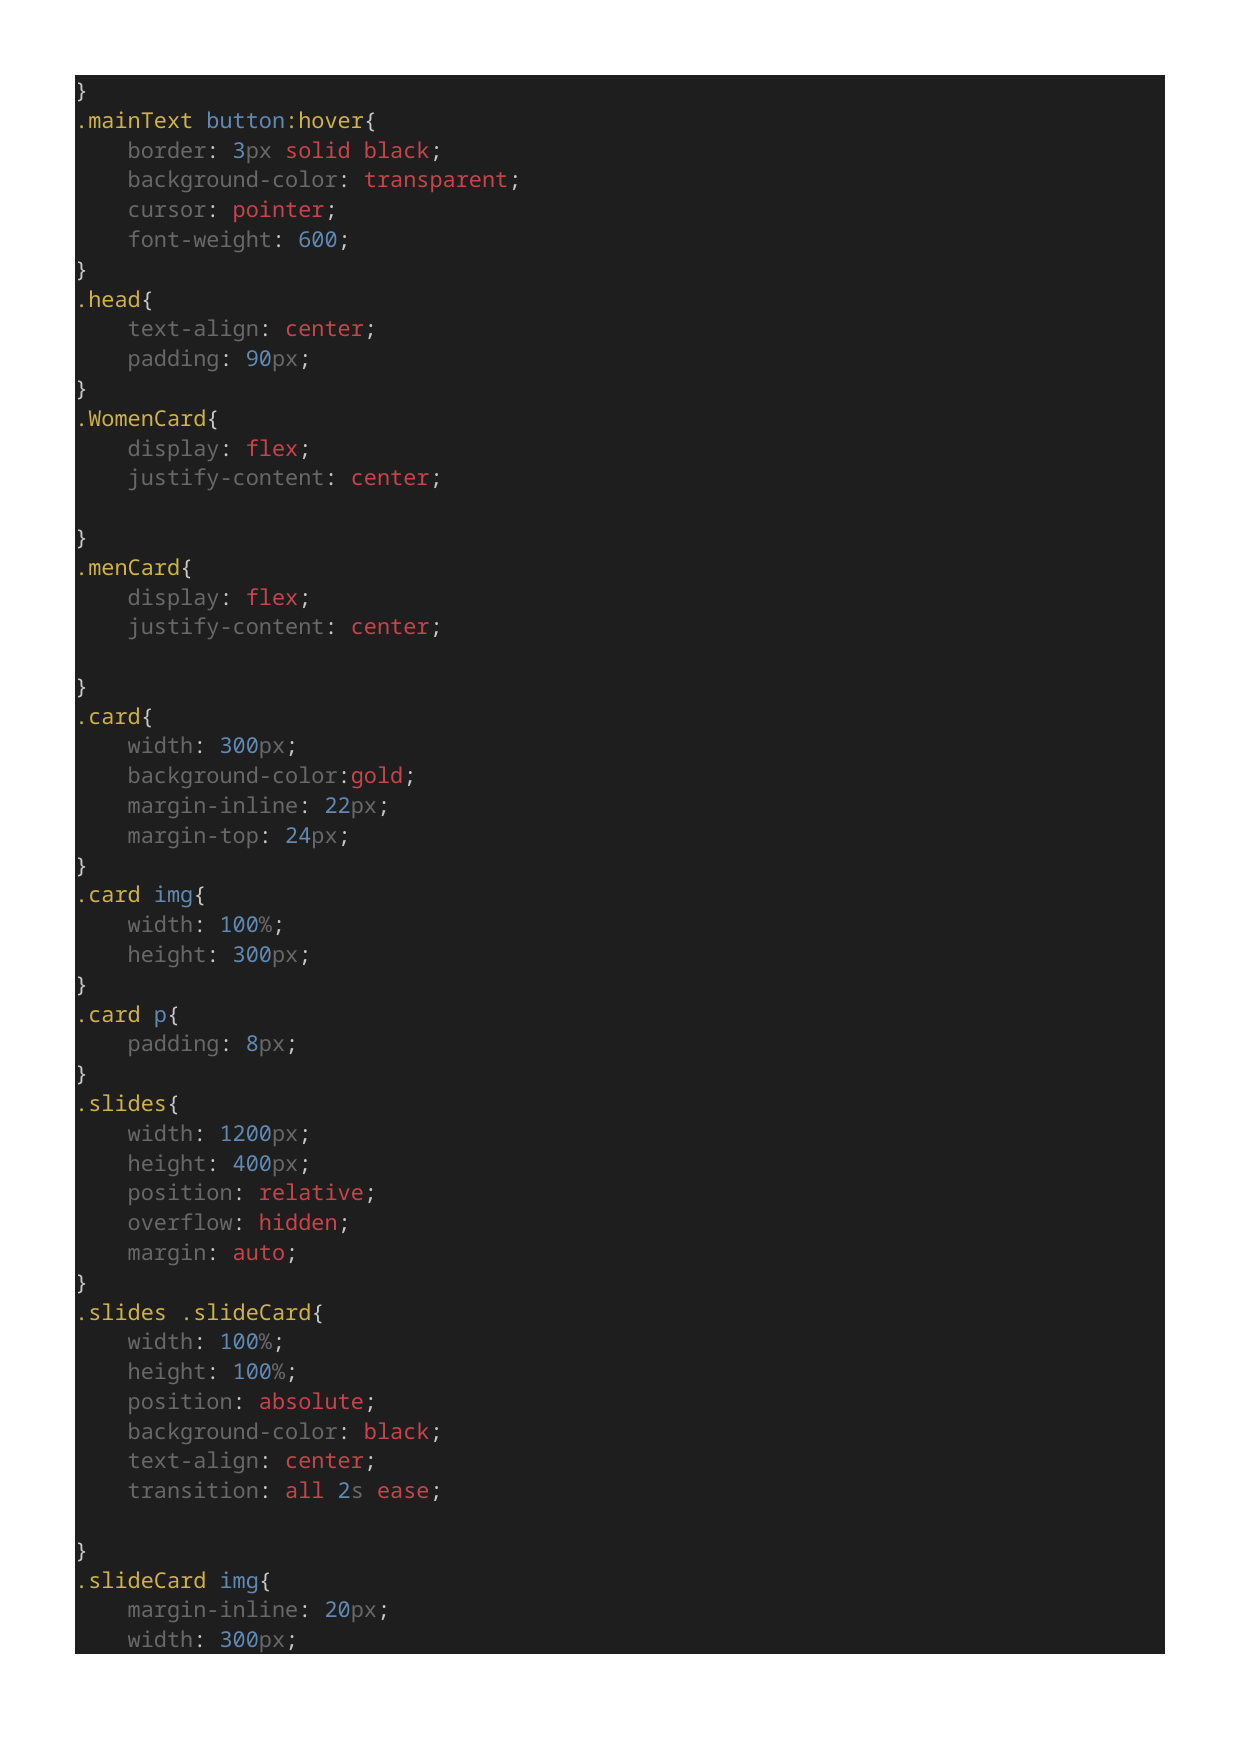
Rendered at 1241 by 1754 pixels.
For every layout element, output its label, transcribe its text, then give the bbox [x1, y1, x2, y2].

text .head{ [75, 283, 1165, 313]
text background-color: black; [75, 1416, 1165, 1445]
text margin: auto; [75, 1237, 1165, 1267]
text position: absolute; [75, 1386, 1165, 1416]
text justify-content: center; [75, 462, 1165, 492]
text width: 100%; [75, 909, 1165, 939]
text } [75, 1267, 1165, 1296]
text .slides{ [75, 1088, 1165, 1118]
text .slideCard img{ [75, 1564, 1165, 1594]
text } [75, 254, 1165, 283]
text .WomenCard{ [75, 403, 1165, 432]
text } [75, 1058, 1165, 1088]
text cursor: pointer; [75, 194, 1165, 224]
text .menCard{ [75, 552, 1165, 581]
text background-color:gold; [75, 760, 1165, 790]
text padding: 90px; [75, 343, 1165, 373]
text } [75, 1535, 1165, 1564]
text margin-inline: 20px; [75, 1594, 1165, 1624]
text .card img{ [75, 879, 1165, 909]
text height: 300px; [75, 939, 1165, 969]
text .card{ [75, 701, 1165, 730]
text border: 3px solid black; [75, 134, 1165, 164]
text display: flex; [75, 581, 1165, 611]
text width: 1200px; [75, 1118, 1165, 1147]
text text-align: center; [75, 1445, 1165, 1475]
text } [75, 522, 1165, 552]
text .card p{ [75, 998, 1165, 1028]
text height: 400px; [75, 1147, 1165, 1177]
text } [75, 849, 1165, 879]
text } [75, 969, 1165, 998]
text width: 300px; [75, 1624, 1165, 1654]
text .mainText button:hover{ [75, 105, 1165, 134]
text } [75, 75, 1165, 105]
text margin-inline: 22px; [75, 790, 1165, 820]
text .slides .slideCard{ [75, 1296, 1165, 1326]
text width: 100%; [75, 1326, 1165, 1356]
text } [75, 671, 1165, 701]
text width: 300px; [75, 730, 1165, 760]
text height: 100%; [75, 1356, 1165, 1386]
text justify-content: center; [75, 611, 1165, 641]
text text-align: center; [75, 313, 1165, 343]
text overflow: hidden; [75, 1207, 1165, 1237]
text font-weight: 600; [75, 224, 1165, 254]
text transition: all 2s ease; [75, 1475, 1165, 1505]
text margin-top: 24px; [75, 820, 1165, 849]
text display: flex; [75, 432, 1165, 462]
text position: relative; [75, 1177, 1165, 1207]
text padding: 8px; [75, 1028, 1165, 1058]
text background-color: transparent; [75, 164, 1165, 194]
text } [75, 373, 1165, 403]
